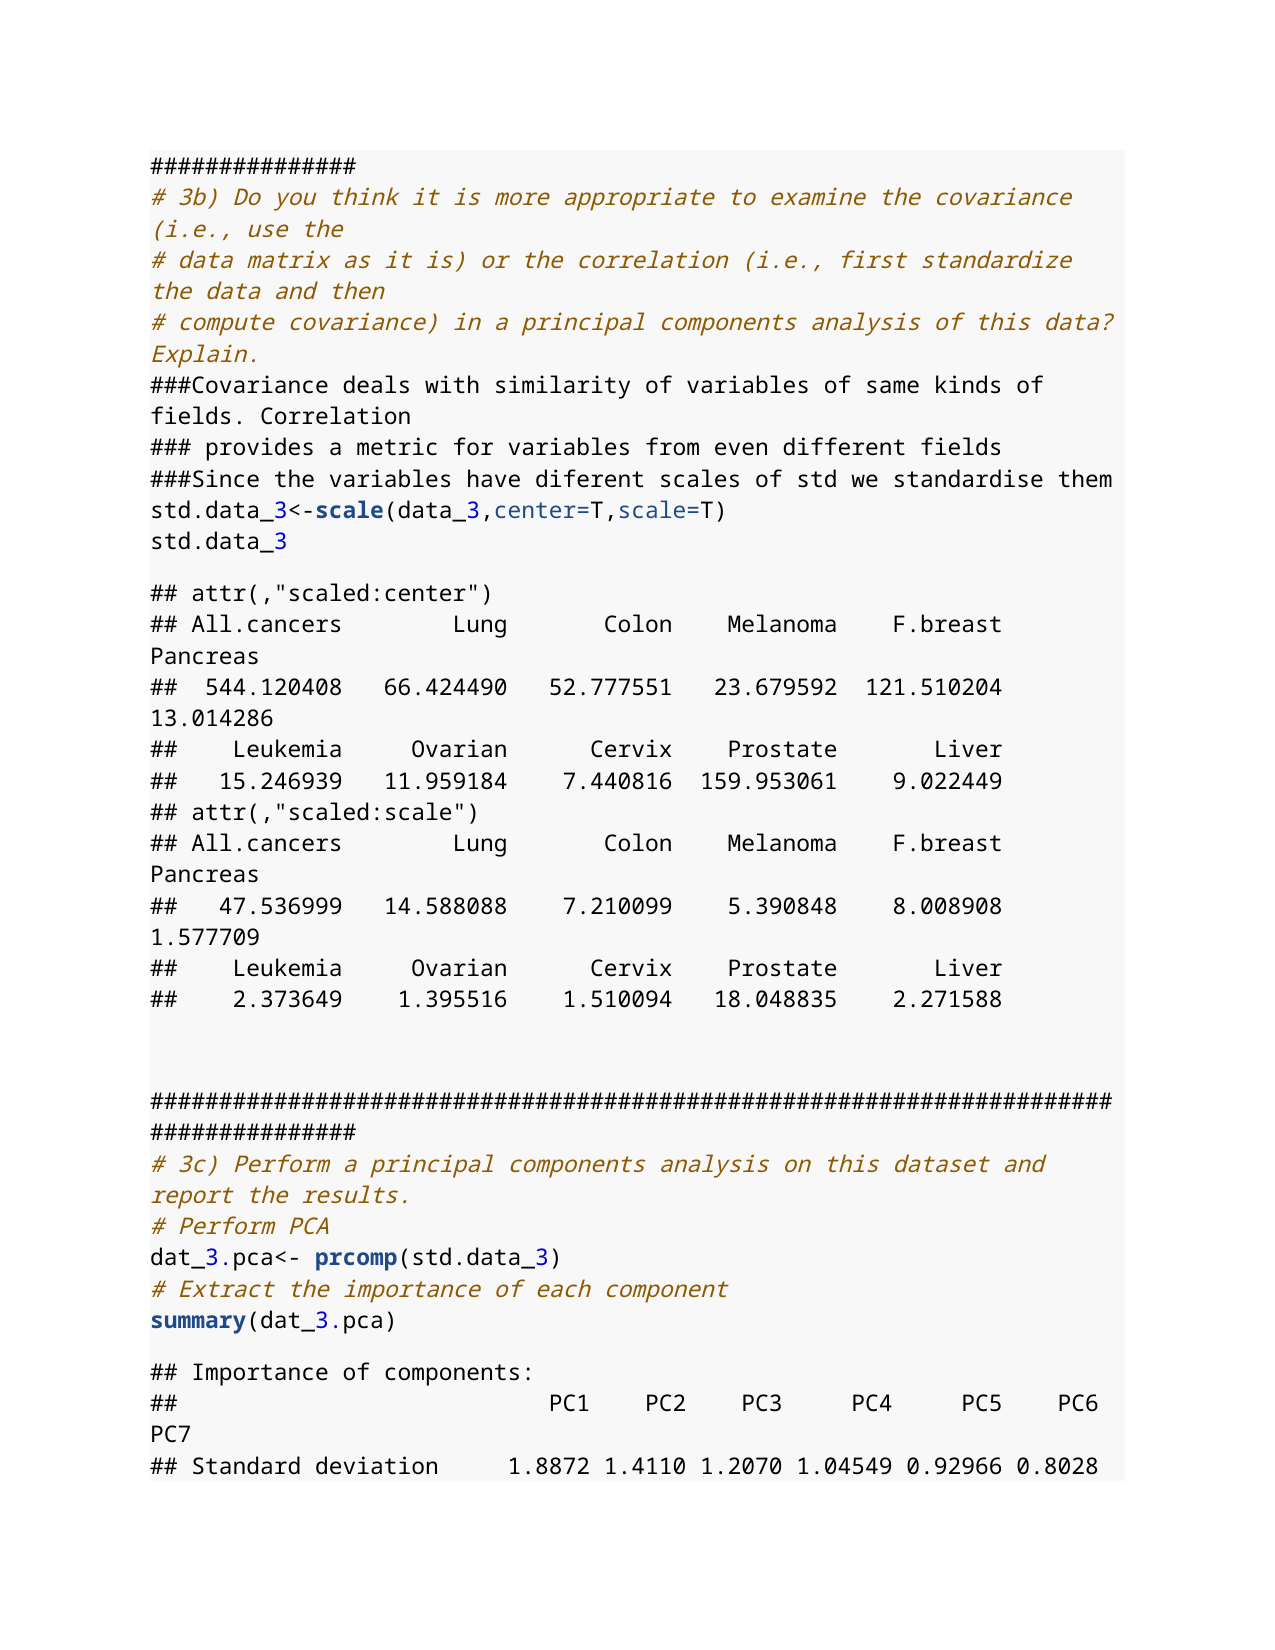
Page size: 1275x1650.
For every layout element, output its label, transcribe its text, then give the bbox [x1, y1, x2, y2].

text ## attr(,"scaled:center") ## All.cancers Lung Colon Melanoma F.breast Pancreas ## 544.120408 66.424490 52.777551 23.679592 121.510204 13.014286 ## Leukemia Ovarian Cervix Prostate Liver ## 15.246939 11.959184 7.440816 159.953061 9.022449 ## attr(,"scaled:scale") ## All.cancers Lung Colon Melanoma F.breast Pancreas ## 47.536999 14.588088 7.210099 5.390848 8.008908 1.577709 ## Leukemia Ovarian Cervix Prostate Liver ## 2.373649 1.395516 1.510094 18.048835 2.271588 [150, 577, 1125, 1014]
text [150, 150, 1125, 556]
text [150, 1356, 1125, 1481]
text ##################################################################################### # 3c) Perform a principal components analysis on this dataset and report the results. # Perform PCA dat_3.pca<- prcomp(std.data_3) # Extract the importance of each component summary(dat_3.pca) [150, 1085, 1125, 1335]
